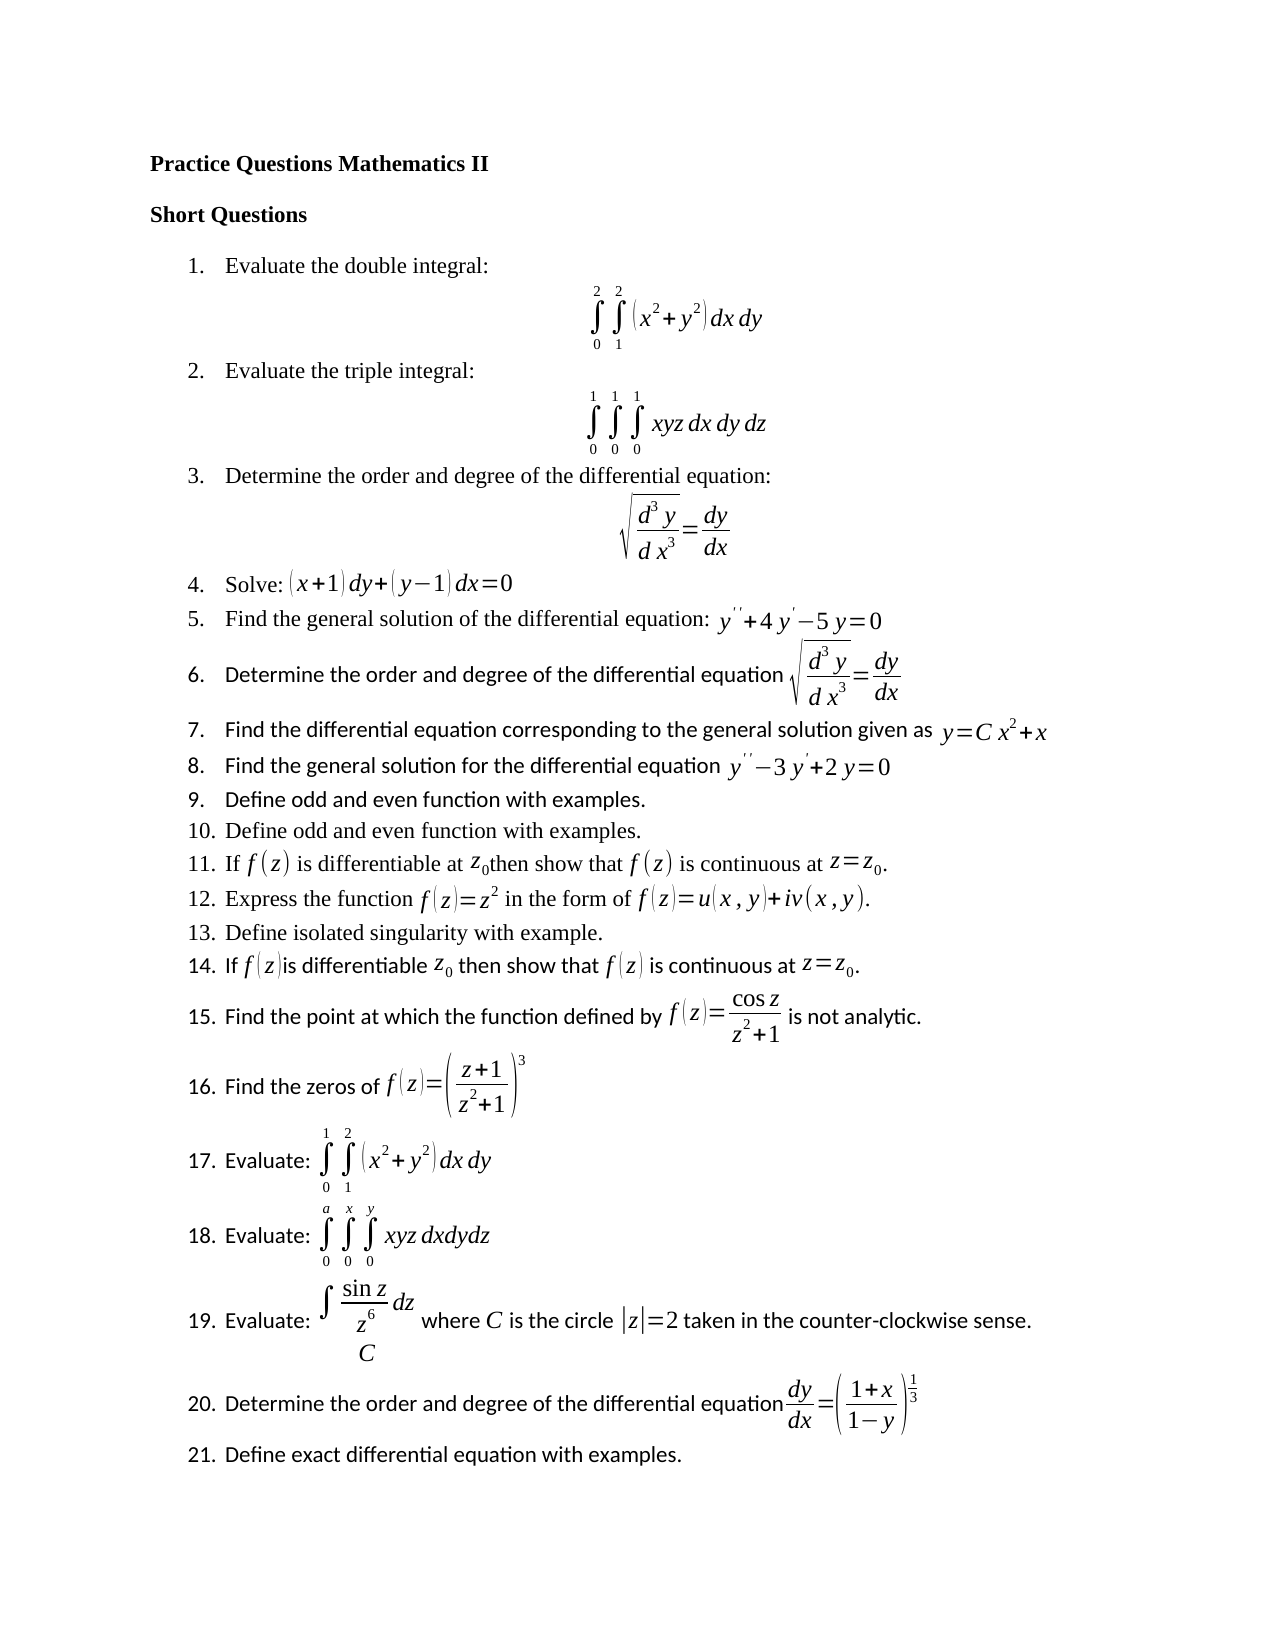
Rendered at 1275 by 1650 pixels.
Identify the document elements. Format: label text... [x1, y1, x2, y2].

list Define odd and even function with examples. [187, 817, 1125, 843]
list Define odd and even function with examples. [187, 785, 1125, 813]
list Evaluate: where is the circle taken in the counter-clockwise sense. [187, 1274, 1125, 1367]
list Determine the order and degree of the differential equation [187, 1371, 1125, 1436]
list Find the general solution of the differential equation: [187, 603, 1125, 634]
list If is differentiable then show that is continuous at . [187, 949, 1125, 980]
list Find the differential equation corresponding to the general solution given as [187, 714, 1125, 745]
list Evaluate: [187, 1124, 1125, 1195]
text Short Questions [150, 201, 1125, 227]
list Define isolated singularity with example. [187, 919, 1125, 945]
list Solve: [187, 568, 1125, 599]
list Express the function in the form of . [187, 882, 1125, 915]
list Determine the order and degree of the differential equation [187, 638, 1125, 710]
list Evaluate the triple integral: [187, 357, 1125, 383]
text Practice Questions Mathematics II [150, 150, 1125, 176]
list Determine the order and degree of the differential equation: [187, 462, 1125, 489]
list Define exact differential equation with examples. [187, 1441, 1125, 1468]
list Evaluate: [187, 1199, 1125, 1270]
list Find the zeros of [187, 1051, 1125, 1120]
list Find the point at which the function defined by is not analytic. [187, 984, 1125, 1047]
list If is differentiable at then show that is continuous at . [187, 847, 1125, 878]
list Evaluate the double integral: [187, 252, 1125, 278]
list Find the general solution for the differential equation [187, 749, 1125, 781]
